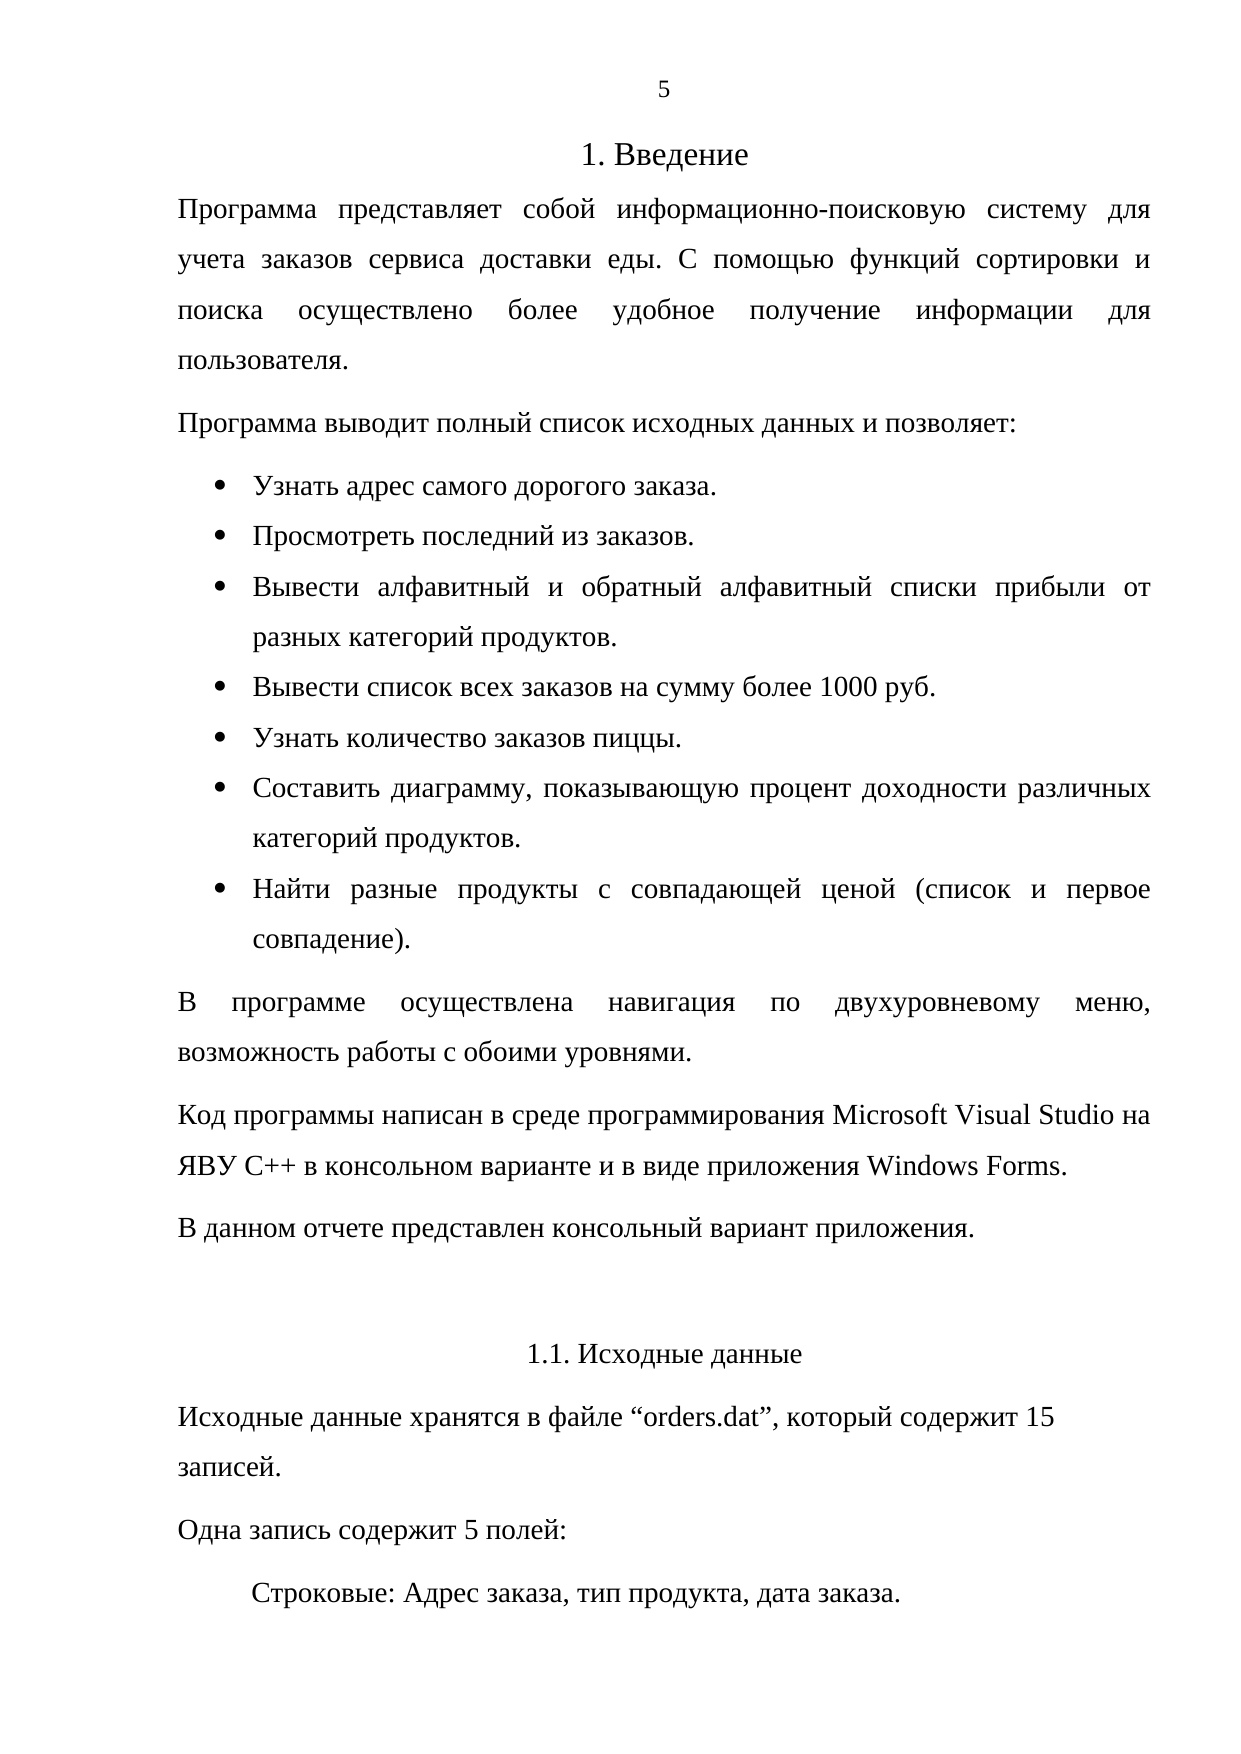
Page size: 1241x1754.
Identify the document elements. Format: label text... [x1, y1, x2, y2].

list Узнать количество заказов пиццы. [215, 720, 1152, 753]
list Найти разные продукты с совпадающей ценой (список и первое совпадение). [215, 871, 1152, 955]
text Код программы написан в среде программирования Microsoft Visual Studio на ЯВУ C++ в консольном варианте и в виде приложения Windows Forms. [177, 1097, 1152, 1181]
list Вывести алфавитный и обратный алфавитный списки прибыли от разных категорий продуктов. [215, 569, 1152, 653]
text Исходные данные хранятся в файле “orders.dat”, который содержит 15 записей. [177, 1399, 1152, 1483]
list Вывести список всех заказов на сумму более 1000 руб. [215, 669, 1152, 703]
list Составить диаграмму, показывающую процент доходности различных категорий продуктов. [215, 770, 1152, 854]
text Строковые: Адрес заказа, тип продукта, дата заказа. [177, 1575, 1152, 1608]
list Узнать адрес самого дорогого заказа. [215, 468, 1152, 501]
text 1.1. Исходные данные [177, 1336, 1152, 1369]
text Одна запись содержит 5 полей: [177, 1512, 1152, 1546]
list Просмотреть последний из заказов. [215, 518, 1152, 552]
text Программа выводит полный список исходных данных и позволяет: [177, 405, 1152, 438]
text В данном отчете представлен консольный вариант приложения. [177, 1210, 1152, 1244]
text 1. Введение [177, 134, 1152, 172]
text Программа представляет собой информационно-поисковую систему для учета заказов сервиса доставки еды. С помощью функций сортировки и поиска осуществлено более удобное получение информации для пользователя. [177, 191, 1152, 376]
text В программе осуществлена навигация по двухуровневому меню, возможность работы с обоими уровнями. [177, 984, 1152, 1068]
